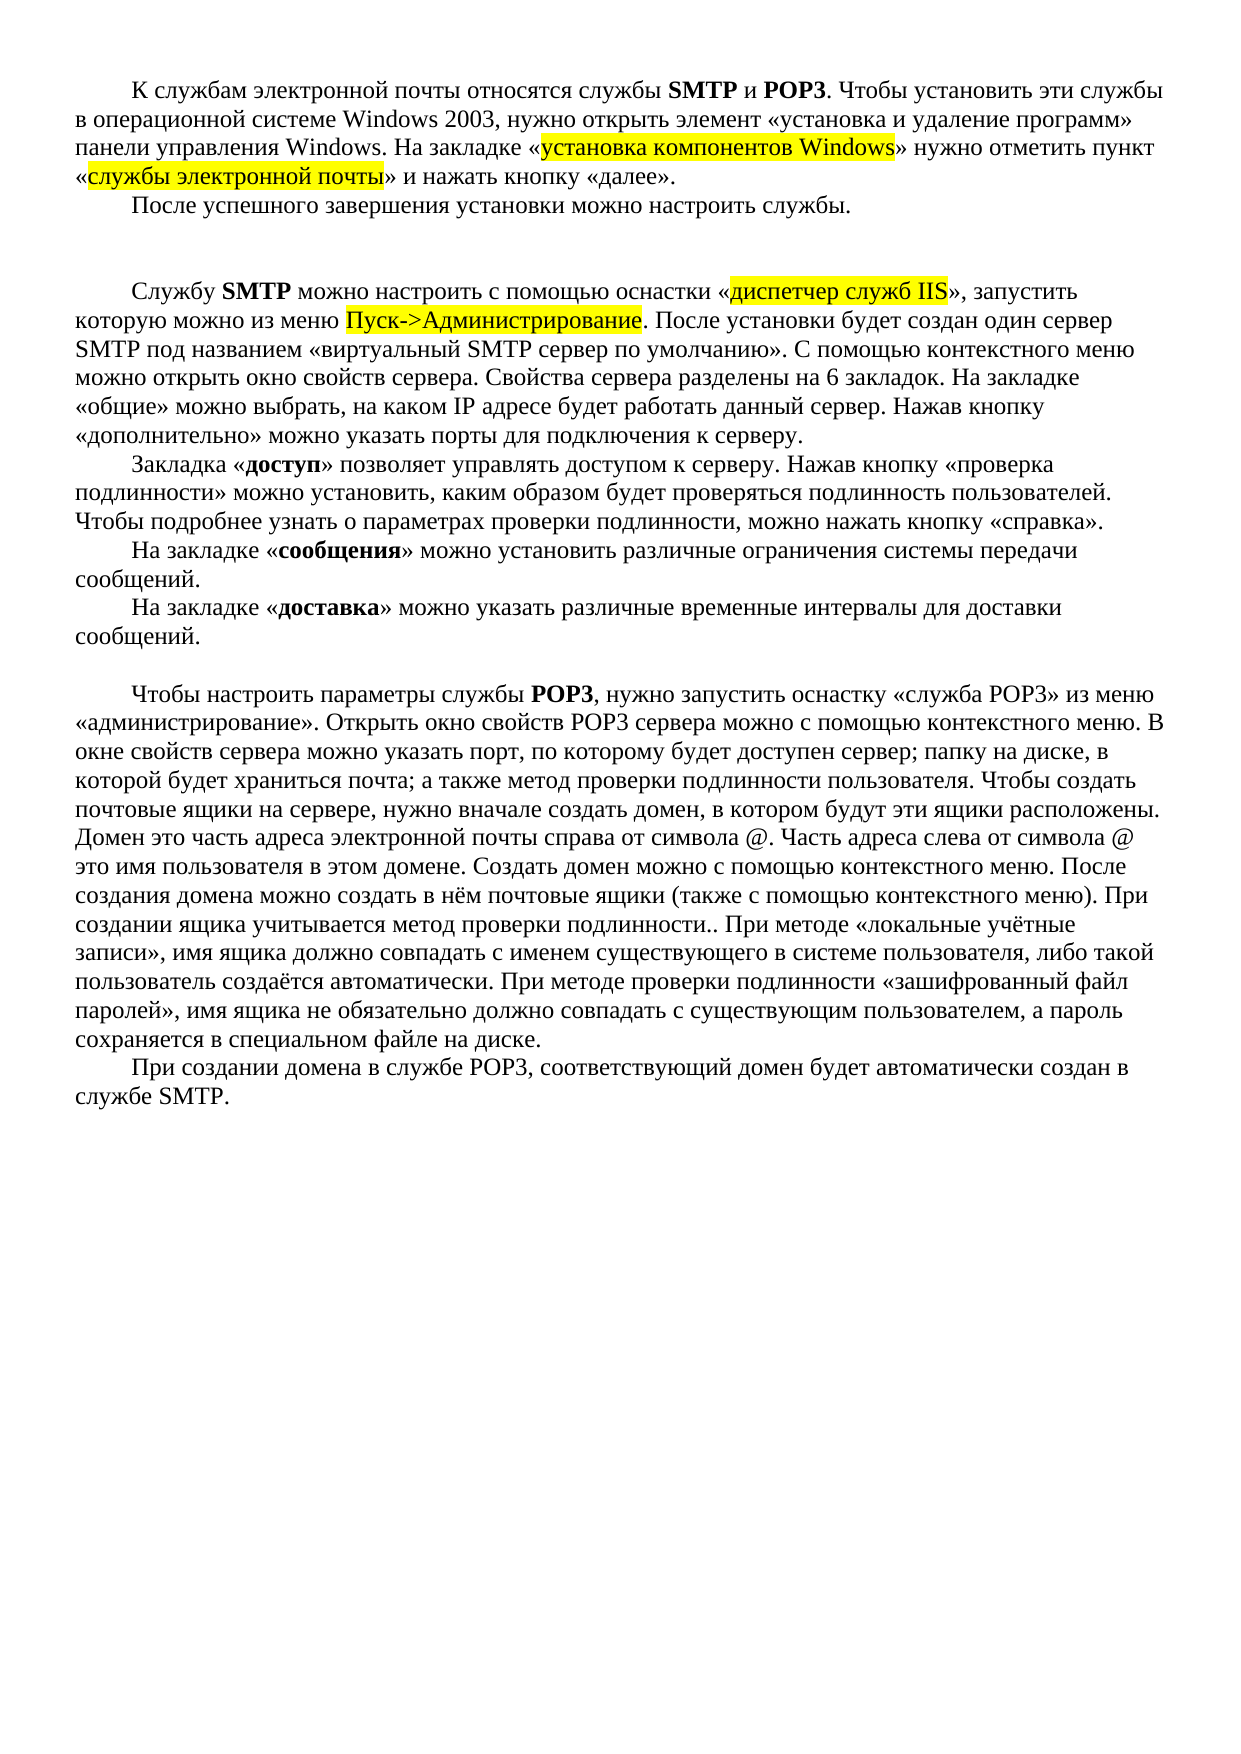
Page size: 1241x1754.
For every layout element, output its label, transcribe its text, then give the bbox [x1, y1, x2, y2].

text Чтобы настроить параметры службы POP3, нужно запустить оснастку «служба POP3» из меню «администрирование». Открыть окно свойств POP3 сервера можно с помощью контекстного меню. В окне свойств сервера можно указать порт, по которому будет доступен сервер; папку на диске, в которой будет храниться почта; а также метод проверки подлинности пользователя. Чтобы создать почтовые ящики на сервере, нужно вначале создать домен, в котором будут эти ящики расположены. Домен это часть адреса электронной почты справа от символа @. Часть адреса слева от символа @ это имя пользователя в этом домене. Создать домен можно с помощью контекстного меню. После создания домена можно создать в нём почтовые ящики (также с помощью контекстного меню). При создании ящика учитывается метод проверки подлинности.. При методе «локальные учётные записи», имя ящика должно совпадать с именем существующего в системе пользователя, либо такой пользователь создаётся автоматически. При методе проверки подлинности «зашифрованный файл паролей», имя ящика не обязательно должно совпадать с существующим пользователем, а пароль сохраняется в специальном файле на диске. [75, 679, 1165, 1052]
text После успешного завершения установки можно настроить службы. [75, 190, 1165, 219]
text При создании домена в службе POP3, соответствующий домен будет автоматически создан в службе SMTP. [75, 1052, 1165, 1110]
text К службам электронной почты относятся службы SMTP и POP3. Чтобы установить эти службы в операционной системе Windows 2003, нужно открыть элемент «установка и удаление программ» панели управления Windows. На закладке «установка компонентов Windows» нужно отметить пункт «службы электронной почты» и нажать кнопку «далее». [75, 75, 1165, 190]
text На закладке «доставка» можно указать различные временные интервалы для доставки сообщений. [75, 592, 1165, 650]
text Службу SMTP можно настроить с помощью оснастки «диспетчер служб IIS», запустить которую можно из меню Пуск->Администрирование. После установки будет создан один сервер SMTP под названием «виртуальный SMTP сервер по умолчанию». С помощью контекстного меню можно открыть окно свойств сервера. Свойства сервера разделены на 6 закладок. На закладке «общие» можно выбрать, на каком IP адресе будет работать данный сервер. Нажав кнопку «дополнительно» можно указать порты для подключения к серверу. [75, 276, 1165, 449]
text Закладка «доступ» позволяет управлять доступом к серверу. Нажав кнопку «проверка подлинности» можно установить, каким образом будет проверяться подлинность пользователей. Чтобы подробнее узнать о параметрах проверки подлинности, можно нажать кнопку «справка». [75, 449, 1165, 535]
text На закладке «сообщения» можно установить различные ограничения системы передачи сообщений. [75, 535, 1165, 592]
